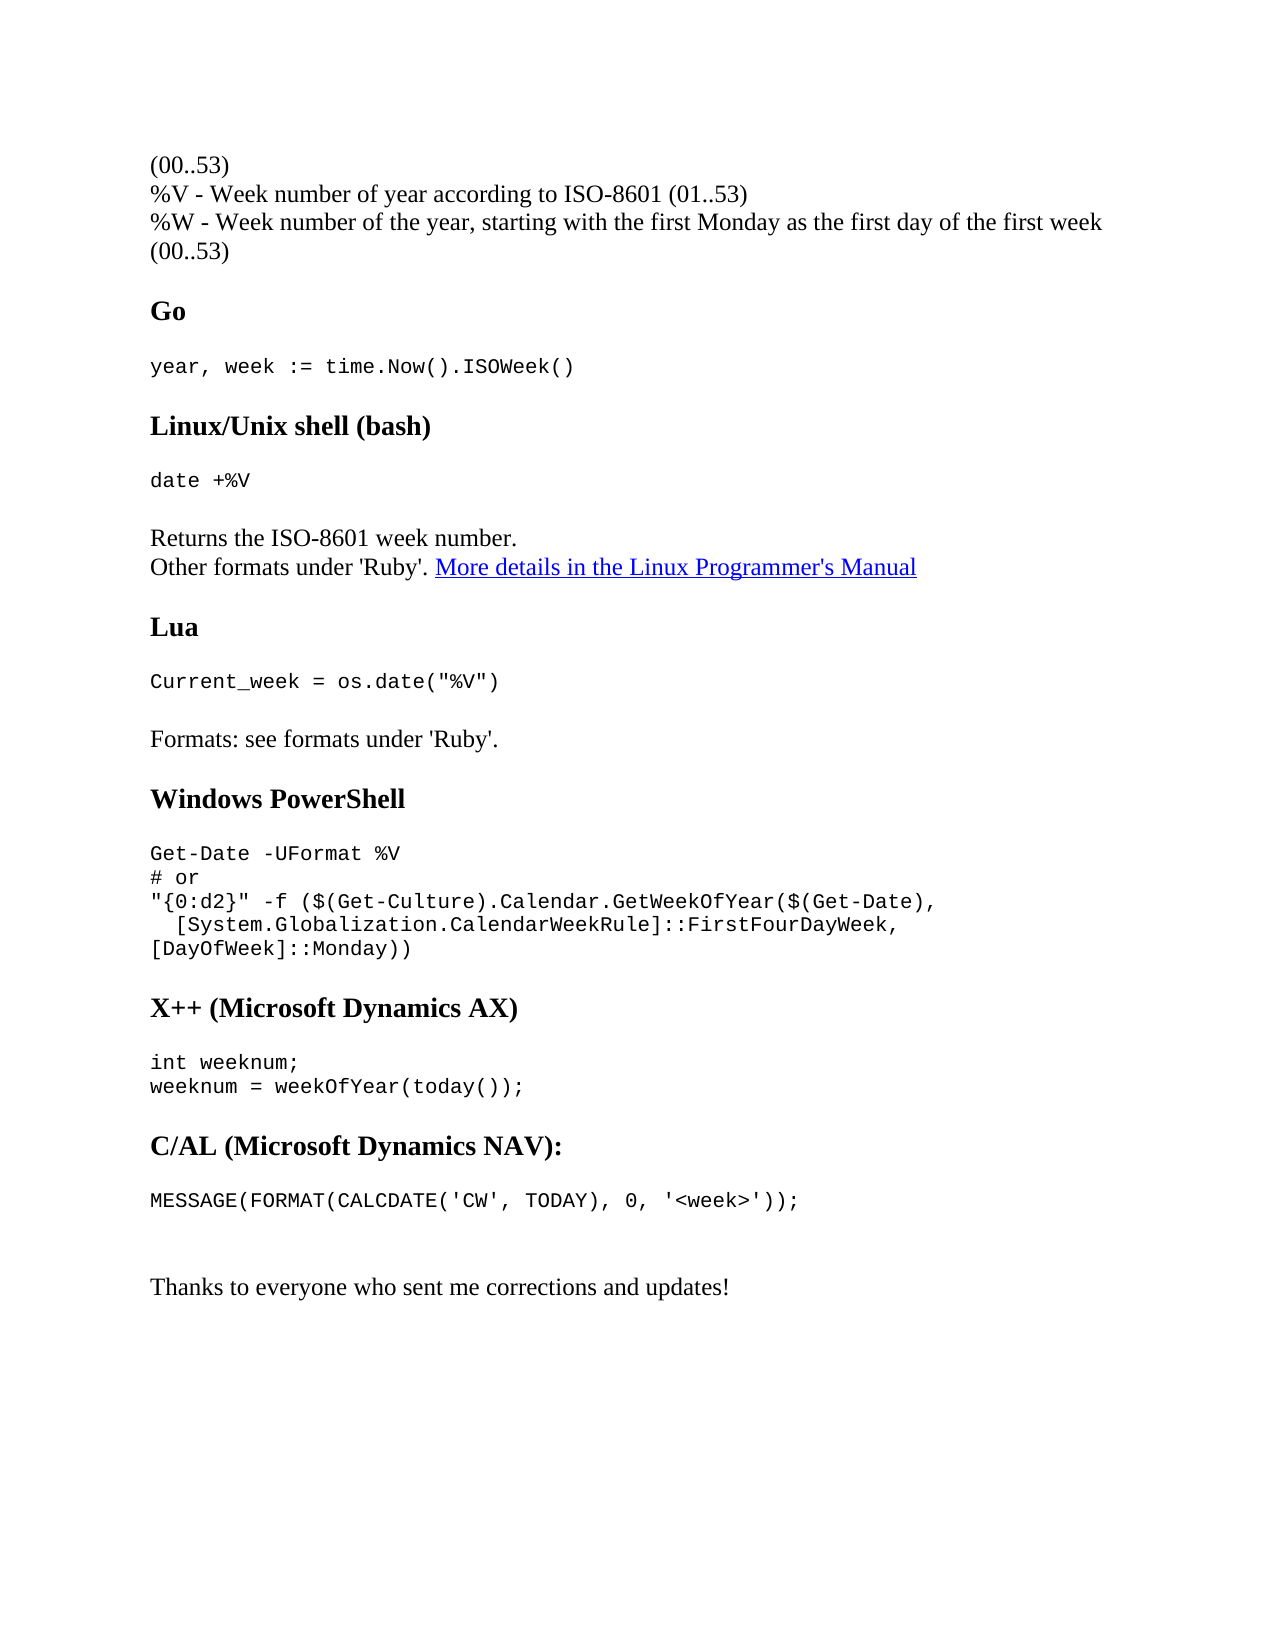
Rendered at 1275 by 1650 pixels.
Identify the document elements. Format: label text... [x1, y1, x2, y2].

text MESSAGE(FORMAT(CALCDATE('CW', TODAY), 0, '<week>')); [150, 1190, 1125, 1214]
text Go [150, 294, 1125, 327]
text int weeknum; [150, 1052, 1125, 1076]
text Formats: see formats under 'Ruby'. [150, 724, 1125, 753]
text weeknum = weekOfYear(today()); [150, 1076, 1125, 1100]
text Get-Date -UFormat %V [150, 843, 1125, 867]
text Returns the ISO-8601 week number. Other formats under 'Ruby'. More details in the Linux Programmer's Manual [150, 523, 1125, 580]
text Linux/Unix shell (bash) [150, 408, 1125, 441]
text date +%V [150, 470, 1125, 494]
text X++ (Microsoft Dynamics AX) [150, 991, 1125, 1023]
text Thanks to everyone who sent me corrections and updates! [150, 1243, 1125, 1301]
text "{0:d2}" -f ($(Get-Culture).Calendar.GetWeekOfYear($(Get-Date), [150, 891, 1125, 914]
text [System.Globalization.CalendarWeekRule]::FirstFourDayWeek, [DayOfWeek]::Monday)) [150, 914, 1125, 962]
text year, week := time.Now().ISOWeek() [150, 356, 1125, 379]
text Lua [150, 609, 1125, 642]
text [150, 150, 1125, 265]
text Windows PowerShell [150, 782, 1125, 814]
text Current_week = os.date("%V") [150, 671, 1125, 695]
text C/AL (Microsoft Dynamics NAV): [150, 1129, 1125, 1161]
text # or [150, 867, 1125, 891]
